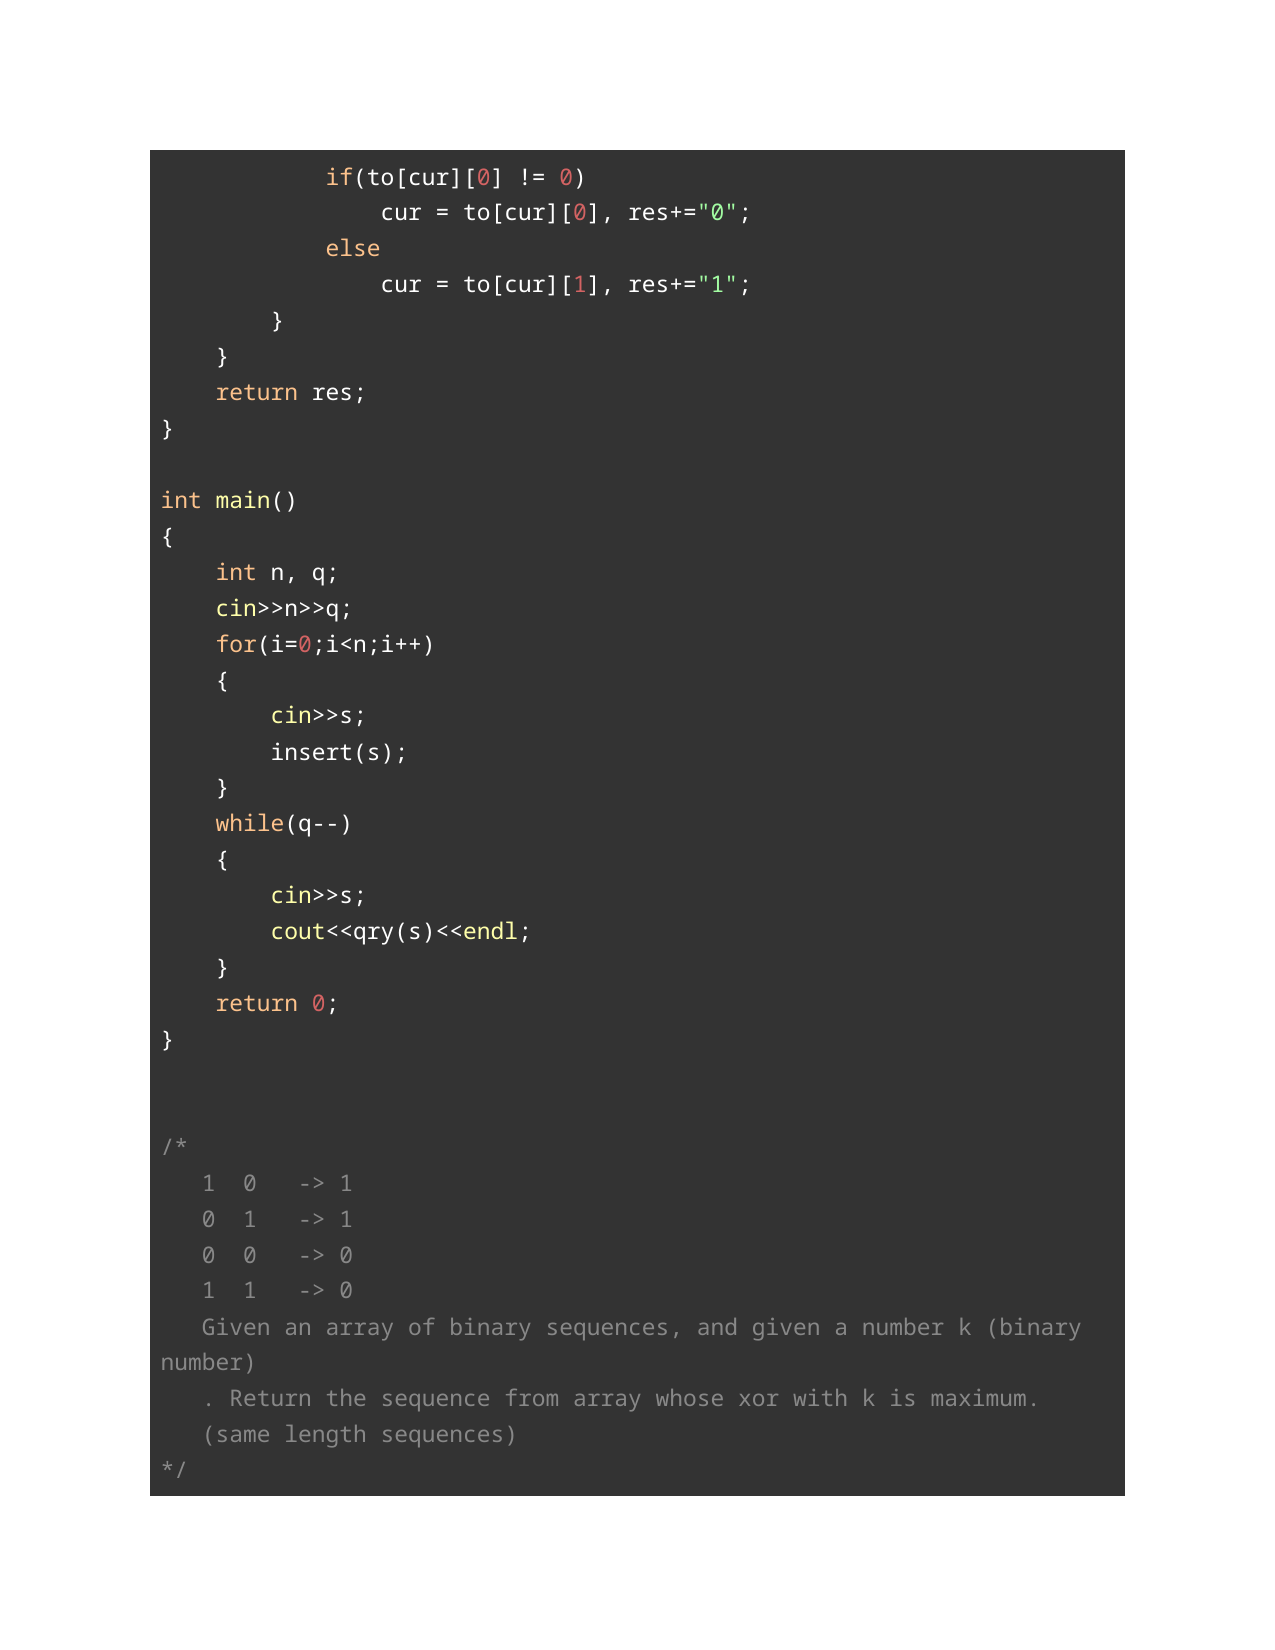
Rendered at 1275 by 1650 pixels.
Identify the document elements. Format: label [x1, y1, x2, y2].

table_header [150, 150, 1125, 1496]
